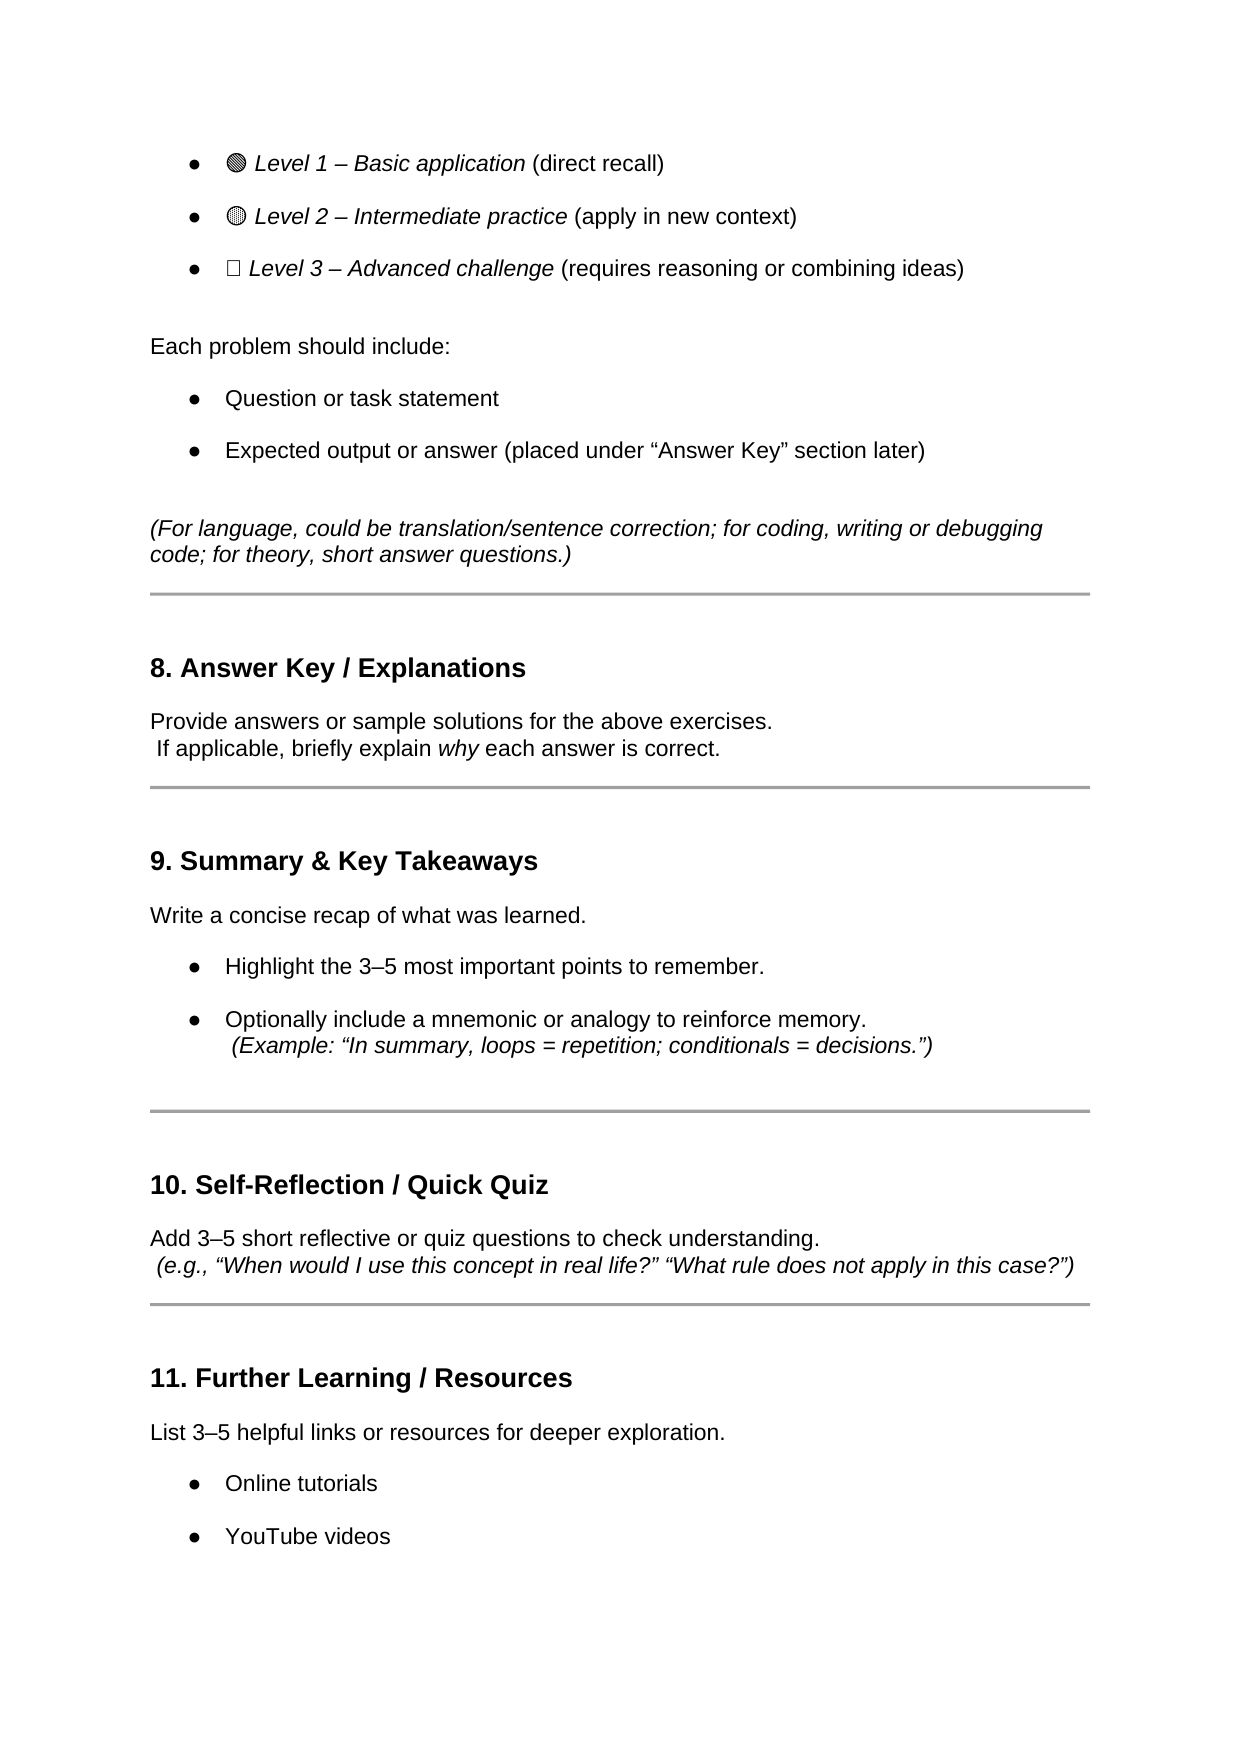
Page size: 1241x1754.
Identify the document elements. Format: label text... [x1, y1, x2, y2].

text Write a concise recap of what was learned. [150, 902, 1090, 928]
list Question or task statement [187, 384, 1090, 437]
list Optionally include a mnemonic or analogy to reinforce memory. (Example: “In summary, loops = repetition; conditionals = decisions.”) [187, 1006, 1090, 1085]
list 🔴 Level 3 – Advanced challenge (requires reasoning or combining ideas) [187, 255, 1090, 308]
subtitle 10. Self-Reflection / Quick Quiz [150, 1169, 1090, 1200]
subtitle 11. Further Learning / Resources [150, 1362, 1090, 1394]
text Add 3–5 short reflective or quiz questions to check understanding. (e.g., “When would I use this concept in real life?” “What rule does not apply in this case?”) [150, 1225, 1090, 1278]
subtitle 8. Answer Key / Explanations [150, 652, 1090, 683]
list 🟡 Level 2 – Intermediate practice (apply in new context) [187, 203, 1090, 255]
list Online tutorials [187, 1470, 1090, 1523]
list YouTube videos [187, 1523, 1090, 1575]
text Each problem should include: [150, 333, 1090, 359]
list 🟢 Level 1 – Basic application (direct recall) [187, 150, 1090, 203]
list Expected output or answer (placed under “Answer Key” section later) [187, 437, 1090, 490]
list Highlight the 3–5 most important points to remember. [187, 953, 1090, 1006]
text (For language, could be translation/sentence correction; for coding, writing or debugging code; for theory, short answer questions.) [150, 515, 1090, 568]
subtitle 9. Summary & Key Takeaways [150, 845, 1090, 877]
text List 3–5 helpful links or resources for deeper exploration. [150, 1419, 1090, 1445]
text Provide answers or sample solutions for the above exercises. If applicable, briefly explain why each answer is correct. [150, 708, 1090, 761]
